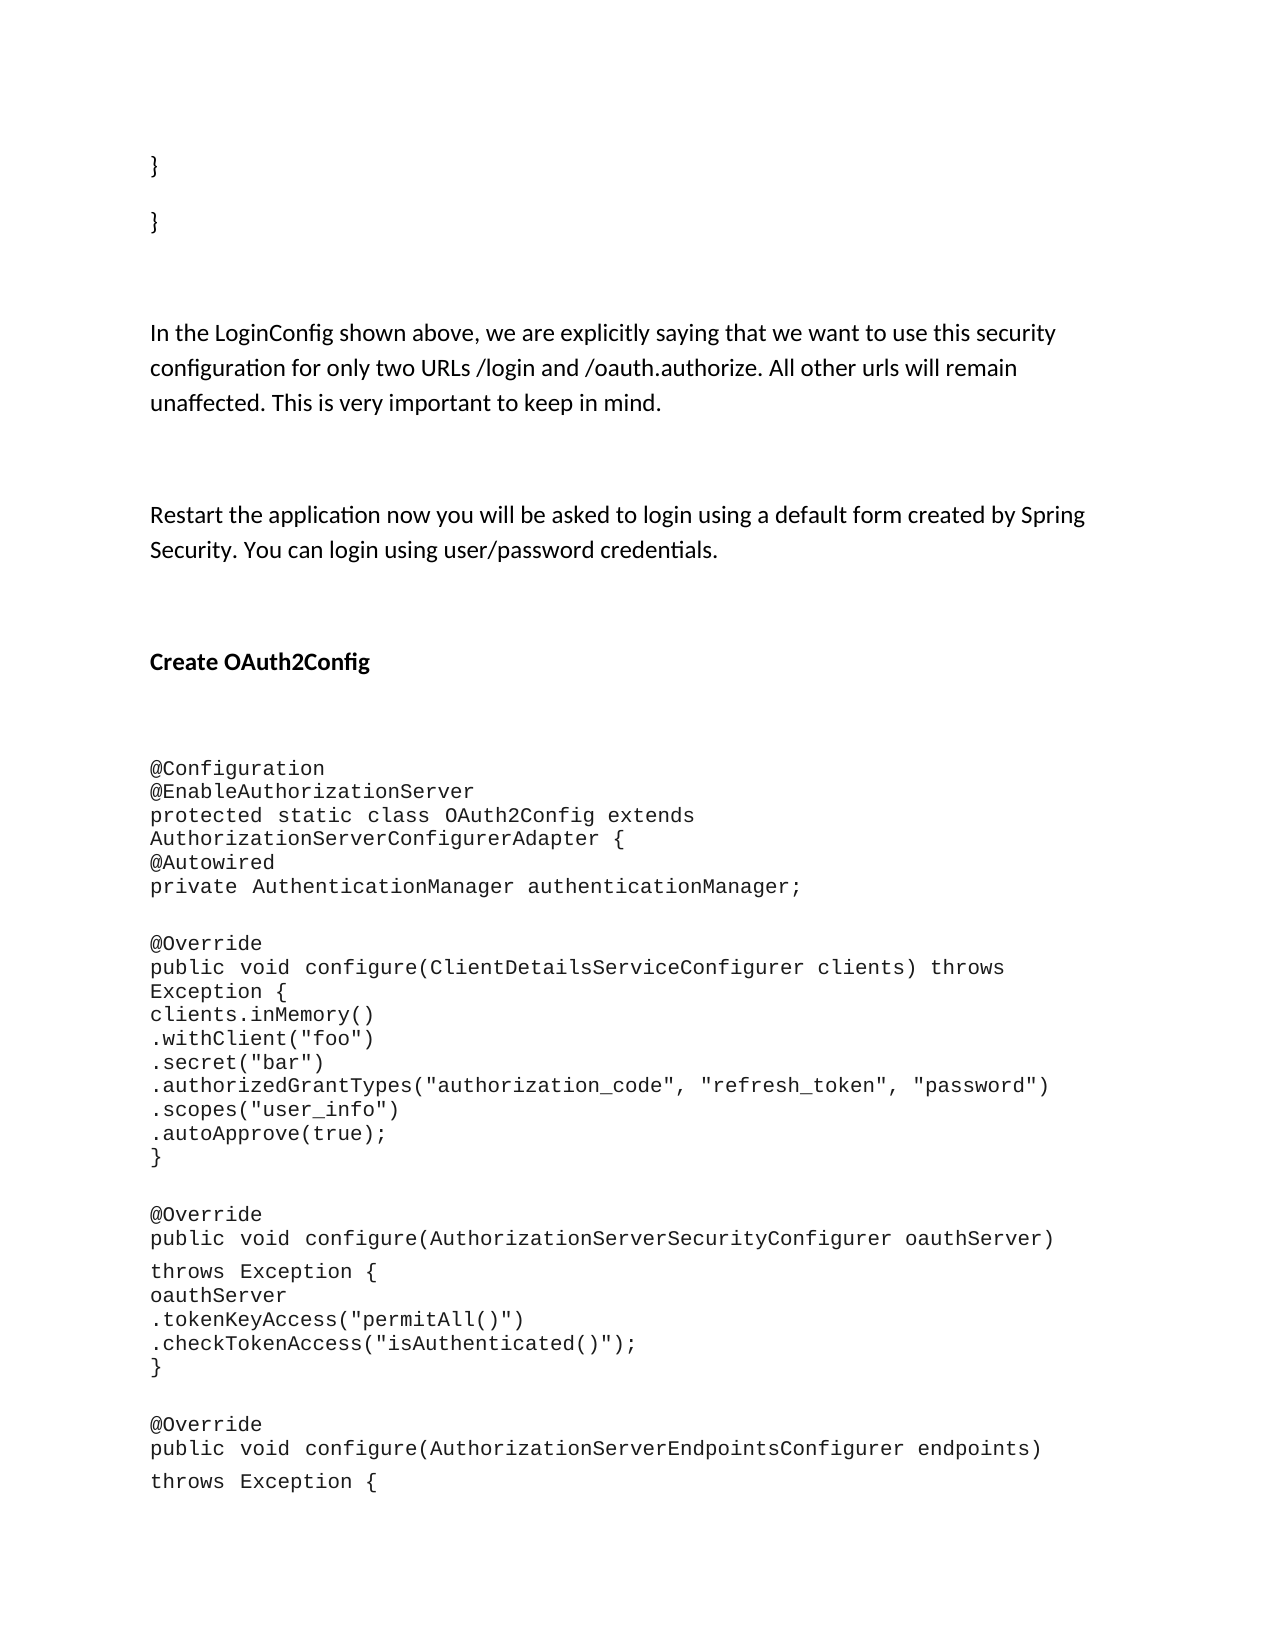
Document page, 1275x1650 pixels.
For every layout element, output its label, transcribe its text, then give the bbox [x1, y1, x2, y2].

text } [150, 206, 1125, 236]
text Create OAuth2Config [150, 646, 1125, 676]
text @Configuration [150, 757, 1125, 781]
text .scopes("user_info") [150, 1099, 1125, 1123]
text @Autowired [150, 852, 1125, 876]
text protected static class OAuth2Config extends AuthorizationServerConfigurerAdapter { [150, 805, 1125, 852]
text In the LoginConfig shown above, we are explicitly saying that we want to use this security configuration for only two URLs /login and /oauth.authorize. All other urls will remain unaffected. This is very important to keep in mind. [150, 317, 1125, 418]
text Restart the application now you will be asked to login using a default form created by Spring Security. You can login using user/password credentials. [150, 499, 1125, 565]
text @Override [150, 1414, 1125, 1438]
text @Override [150, 933, 1125, 957]
text .withClient("foo") [150, 1028, 1125, 1052]
text @Override [150, 1204, 1125, 1228]
text } [150, 1356, 1125, 1380]
text .autoApprove(true); [150, 1123, 1125, 1146]
text private AuthenticationManager authenticationManager; [150, 876, 1125, 899]
text public void configure(AuthorizationServerEndpointsConfigurer endpoints) throws Exception { [150, 1438, 1125, 1495]
text .authorizedGrantTypes("authorization_code", "refresh_token", "password") [150, 1075, 1125, 1099]
text public void configure(AuthorizationServerSecurityConfigurer oauthServer) throws Exception { [150, 1228, 1125, 1285]
text .tokenKeyAccess("permitAll()") [150, 1309, 1125, 1333]
text public void configure(ClientDetailsServiceConfigurer clients) throws Exception { [150, 957, 1125, 1004]
text clients.inMemory() [150, 1004, 1125, 1028]
text oauthServer [150, 1285, 1125, 1309]
text .secret("bar") [150, 1052, 1125, 1075]
text } [150, 150, 1125, 181]
text } [150, 1146, 1125, 1170]
text .checkTokenAccess("isAuthenticated()"); [150, 1333, 1125, 1356]
text @EnableAuthorizationServer [150, 781, 1125, 805]
